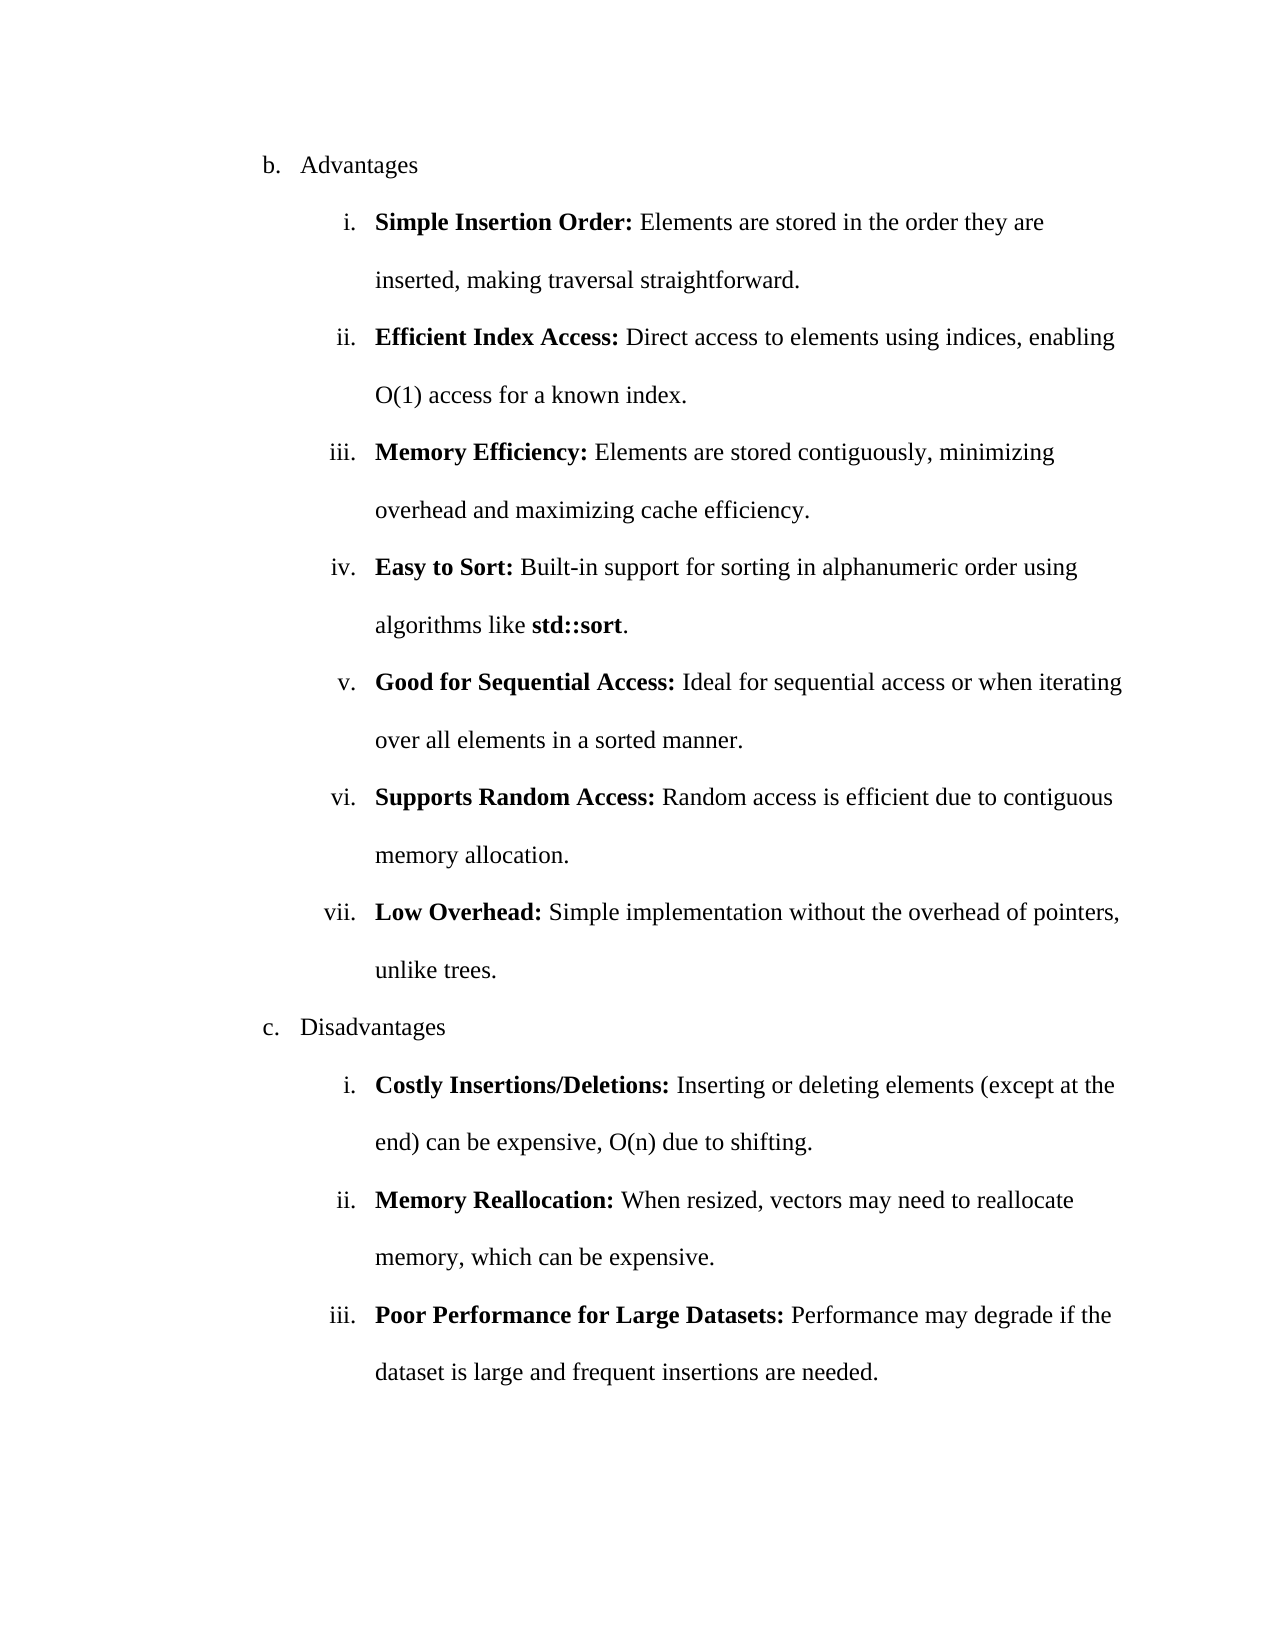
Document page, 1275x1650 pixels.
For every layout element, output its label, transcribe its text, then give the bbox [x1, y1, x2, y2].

list Efficient Index Access: Direct access to elements using indices, enabling O(1) access for a known index. [356, 322, 1125, 409]
list Memory Efficiency: Elements are stored contiguously, minimizing overhead and maximizing cache efficiency. [356, 437, 1125, 524]
list Costly Insertions/Deletions: Inserting or deleting elements (except at the end) can be expensive, O(n) due to shifting. [356, 1070, 1125, 1156]
list Supports Random Access: Random access is efficient due to contiguous memory allocation. [356, 782, 1125, 869]
list Advantages [262, 150, 1125, 179]
list Low Overhead: Simple implementation without the overhead of pointers, unlike trees. [356, 897, 1125, 984]
list Memory Reallocation: When resized, vectors may need to reallocate memory, which can be expensive. [356, 1185, 1125, 1271]
list Easy to Sort: Built-in support for sorting in alphanumeric order using algorithms like std::sort. [356, 552, 1125, 639]
list Disadvantages [262, 1012, 1125, 1041]
list Simple Insertion Order: Elements are stored in the order they are inserted, making traversal straightforward. [356, 207, 1125, 294]
list Poor Performance for Large Datasets: Performance may degrade if the dataset is large and frequent insertions are needed. [356, 1300, 1125, 1386]
list Good for Sequential Access: Ideal for sequential access or when iterating over all elements in a sorted manner. [356, 667, 1125, 754]
